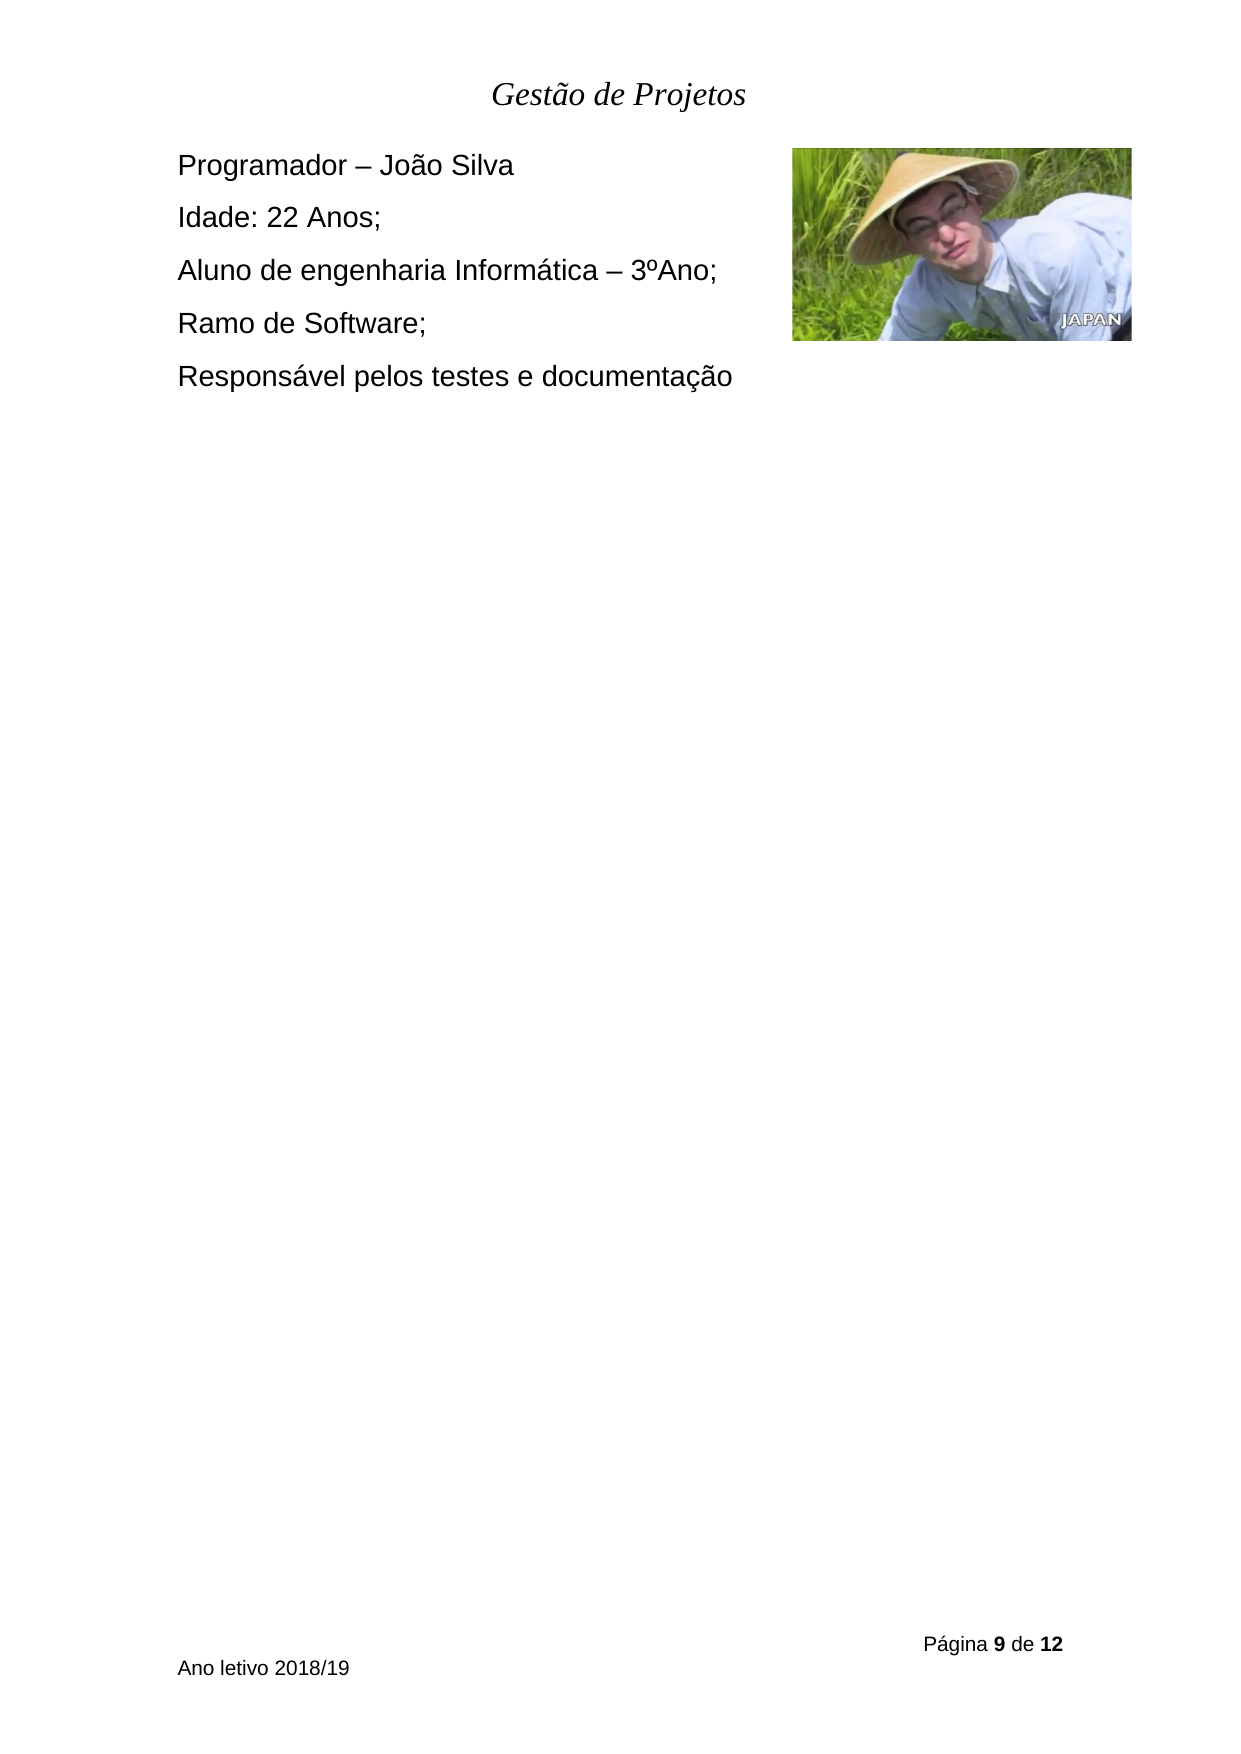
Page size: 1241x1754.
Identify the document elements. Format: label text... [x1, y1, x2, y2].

text Responsável pelos testes e documentação [177, 359, 1063, 392]
picture [791, 148, 1132, 340]
text Ramo de Software; [177, 306, 791, 339]
text Idade: 22 Anos; [177, 200, 791, 234]
text Programador – João Silva [177, 148, 791, 181]
text Aluno de engenharia Informática – 3ºAno; [177, 253, 791, 287]
